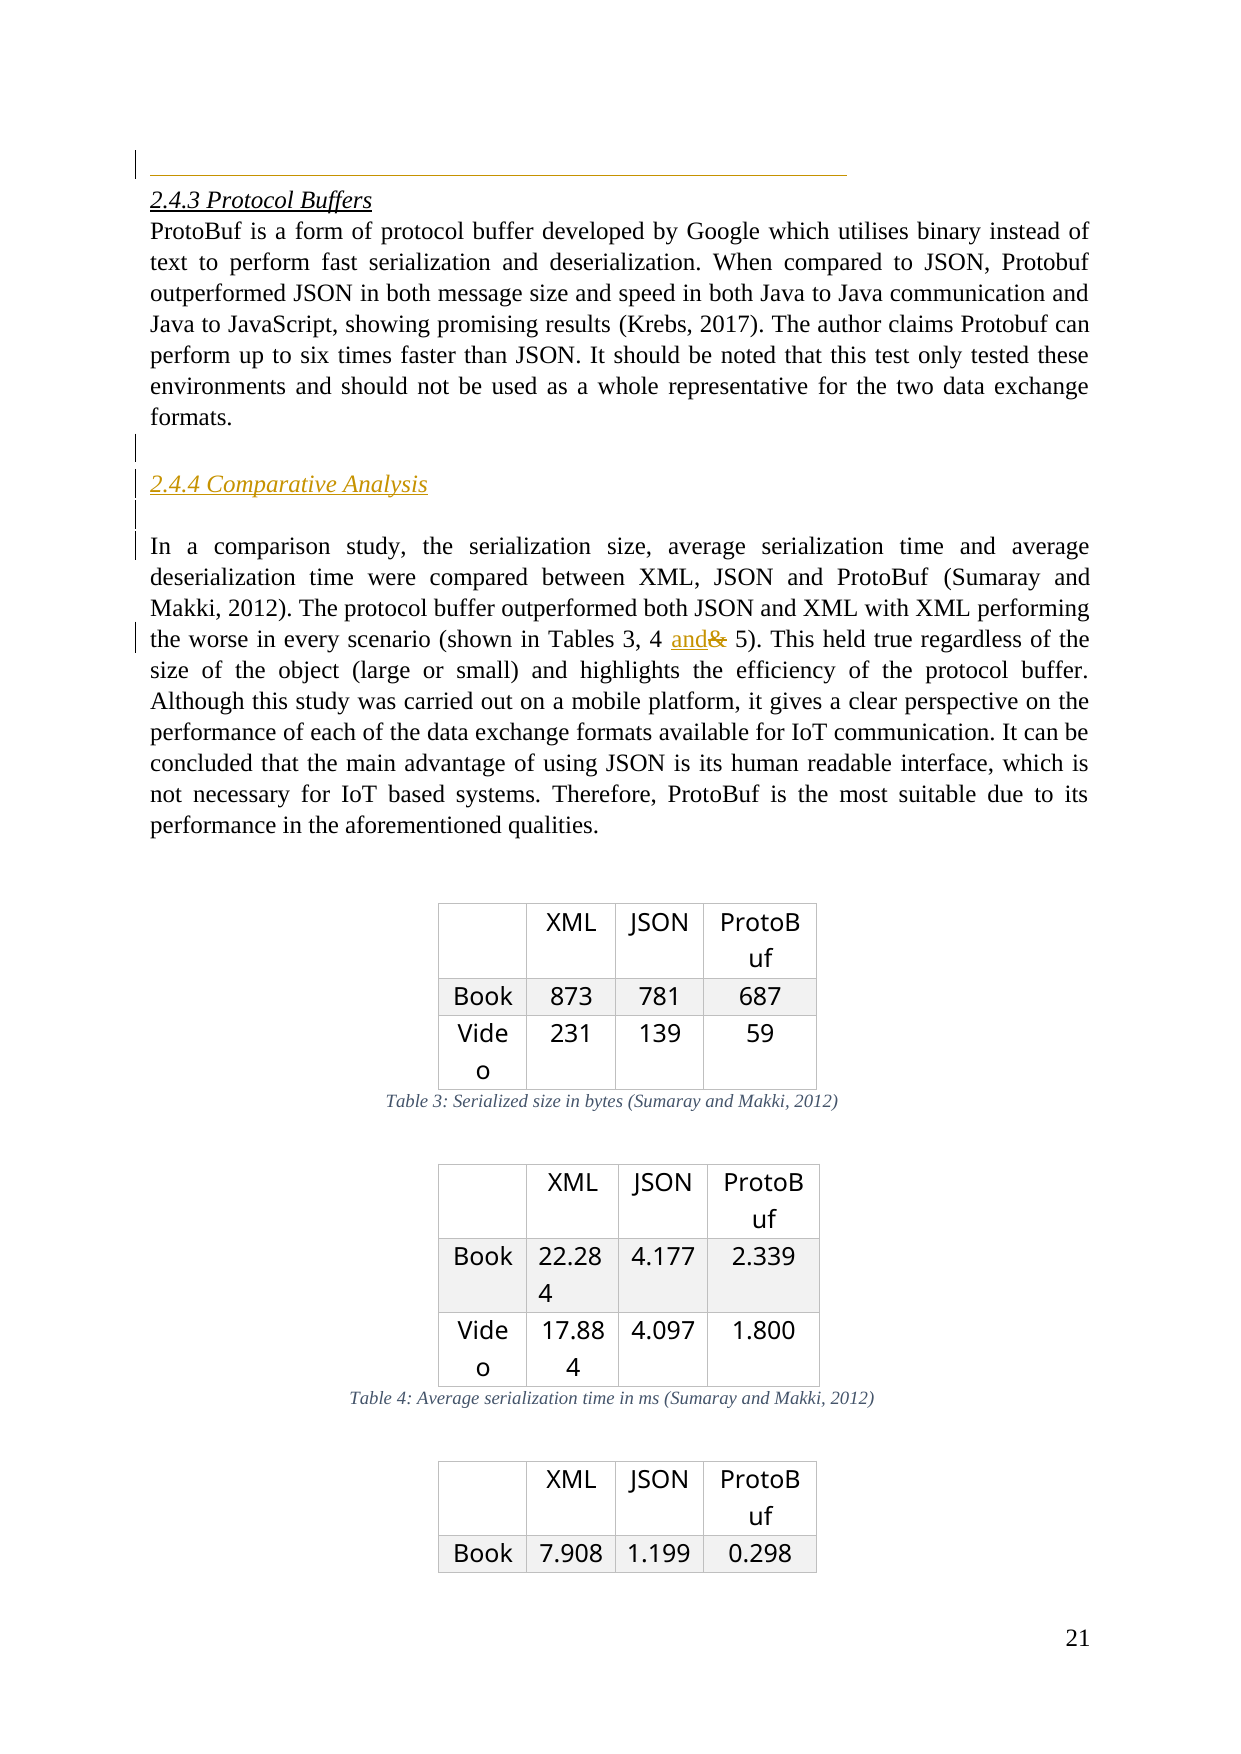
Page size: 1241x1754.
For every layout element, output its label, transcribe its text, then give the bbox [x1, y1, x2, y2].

table_cell 687 [704, 979, 816, 1015]
table_cell 7.908 [527, 1536, 615, 1572]
table_cell 4.177 [619, 1239, 707, 1312]
table_header XML [527, 1165, 618, 1238]
table_header JSON [616, 1462, 703, 1535]
table_header ProtoBuf [708, 1165, 819, 1238]
table_cell 781 [616, 979, 703, 1015]
table_cell 1.199 [616, 1536, 703, 1572]
table_header [439, 1165, 526, 1238]
table_cell Video [439, 1016, 526, 1089]
table_cell 22.284 [527, 1239, 618, 1312]
text ProtoBuf is a form of protocol buffer developed by Google which utilises binary instead of text to perform fast serialization and deserialization. When compared to JSON, Protobuf outperformed JSON in both message size and speed in both Java to Java communication and Java to JavaScript, showing promising results (Krebs, 2017). The author claims Protobuf can perform up to six times faster than JSON. It should be noted that this test only tested these environments and should not be used as a whole representative for the two data exchange formats. [150, 216, 1090, 431]
table_header [439, 1462, 526, 1535]
table_cell 4.097 [619, 1313, 707, 1386]
table_cell Book [439, 1536, 526, 1572]
table_cell 1.800 [708, 1313, 819, 1386]
table_header ProtoBuf [704, 904, 816, 977]
table_cell 17.884 [527, 1313, 618, 1386]
table_cell 2.339 [708, 1239, 819, 1312]
table_header XML [527, 904, 615, 977]
table_cell 59 [704, 1016, 816, 1089]
table_cell 0.298 [704, 1536, 816, 1572]
table_header [439, 904, 526, 977]
table_cell Book [439, 1239, 526, 1312]
table_cell 139 [616, 1016, 703, 1089]
table_header XML [527, 1462, 615, 1535]
table_cell 231 [527, 1016, 615, 1089]
table_cell Book [439, 979, 526, 1015]
table_cell 873 [527, 979, 615, 1015]
text In a comparison study, the serialization size, average serialization time and average deserialization time were compared between XML, JSON and ProtoBuf (Sumaray and Makki, 2012). The protocol buffer outperformed both JSON and XML with XML performing the worse in every scenario (shown in Tables 3, 4 5). This held true regardless of the size of the object (large or small) and highlights the efficiency of the protocol buffer. Although this study was carried out on a mobile platform, it gives a clear perspective on the performance of each of the data exchange formats available for IoT communication. It can be concluded that the main advantage of using JSON is its human readable interface, which is not necessary for IoT based systems. Therefore, ProtoBuf is the most suitable due to its performance in the aforementioned qualities. [150, 531, 1090, 839]
table_header JSON [616, 904, 703, 977]
subtitle 2.4.3 Protocol Buffers [150, 185, 1090, 214]
table_header JSON [619, 1165, 707, 1238]
table_header ProtoBuf [704, 1462, 816, 1535]
table_cell Video [439, 1313, 526, 1386]
